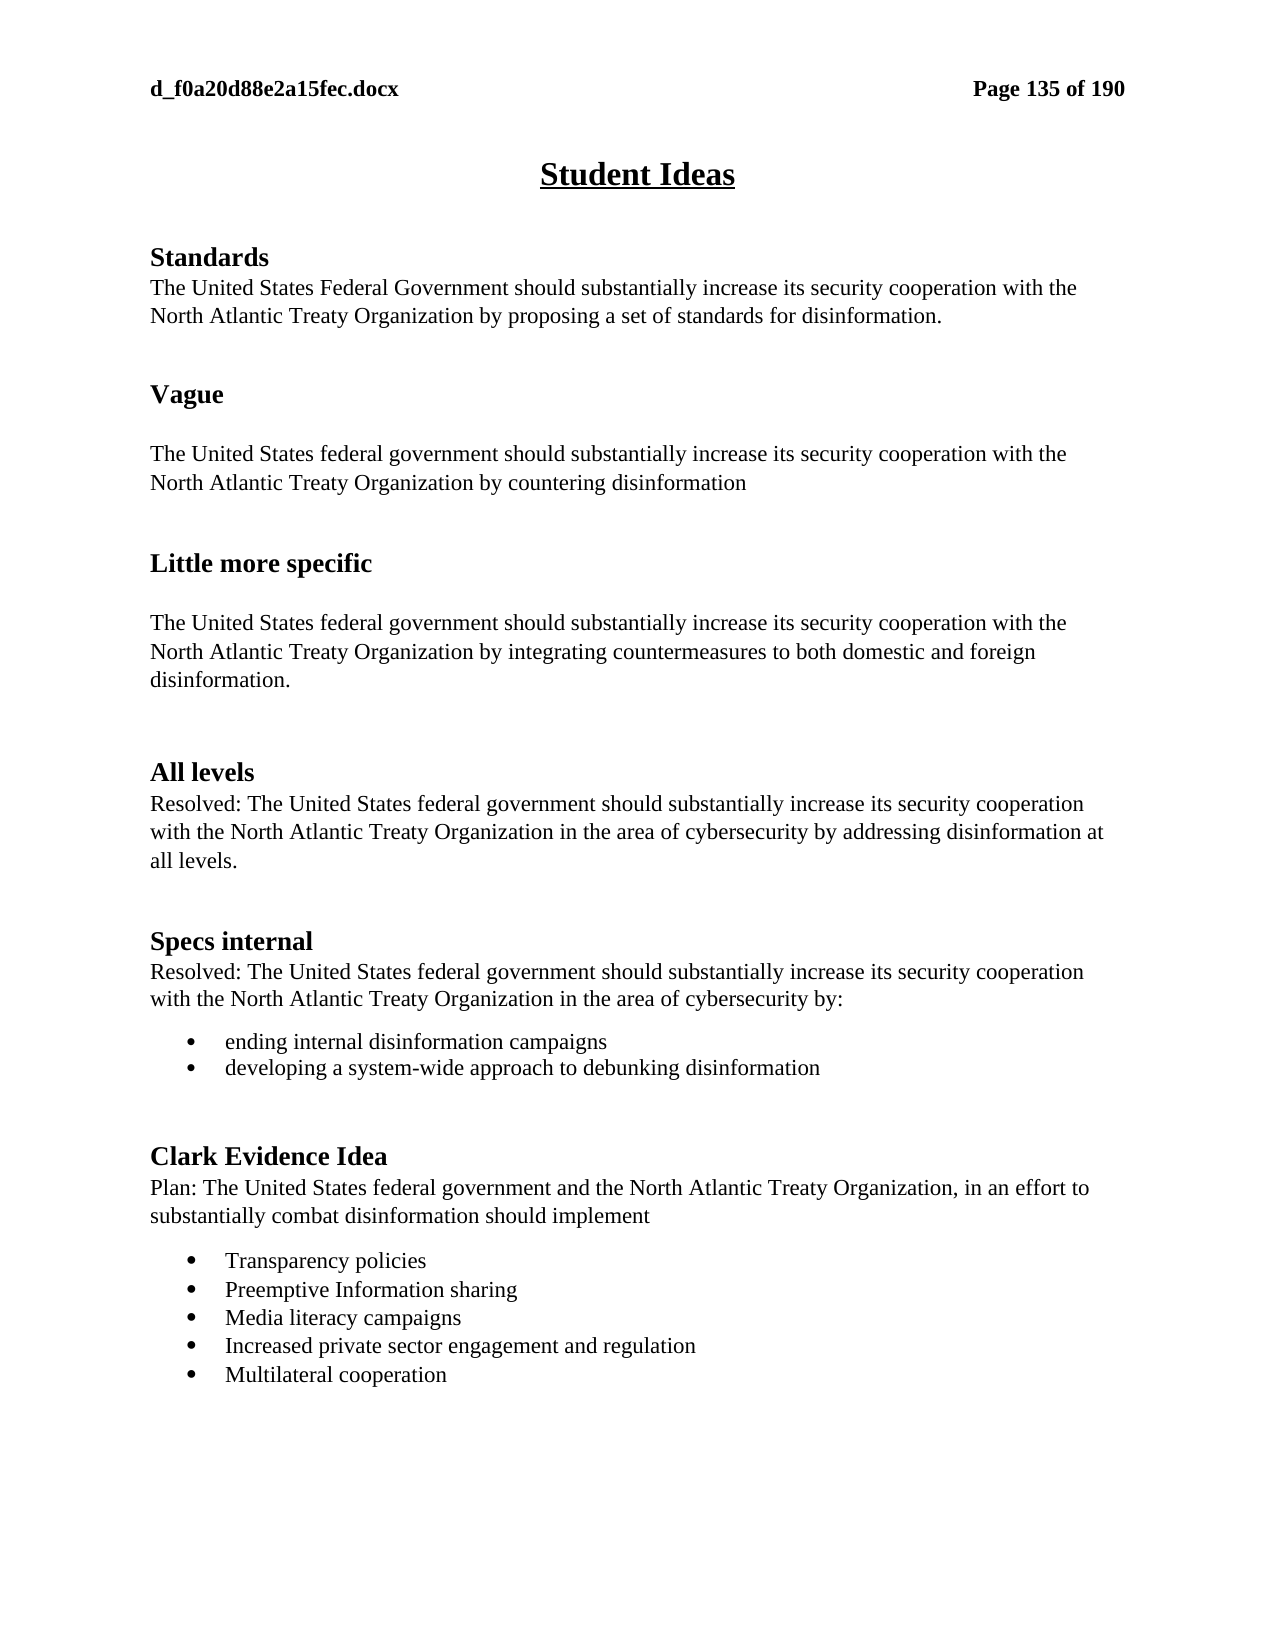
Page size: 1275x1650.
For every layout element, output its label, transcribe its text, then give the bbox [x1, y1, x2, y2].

subtitle Standards [150, 241, 1125, 272]
list Media literacy campaigns [187, 1304, 1125, 1330]
text Resolved: The United States federal government should substantially increase its security cooperation with the North Atlantic Treaty Organization in the area of cybersecurity by addressing disinformation at all levels. [150, 790, 1125, 873]
list ending internal disinformation campaigns [187, 1028, 1125, 1054]
subtitle Clark Evidence Idea [150, 1140, 1125, 1171]
subtitle Little more specific [150, 547, 1125, 578]
subtitle All levels [150, 756, 1125, 787]
list Increased private sector engagement and regulation [187, 1332, 1125, 1359]
list Multilateral cooperation [187, 1361, 1125, 1387]
list Preemptive Information sharing [187, 1276, 1125, 1302]
text The United States federal government should substantially increase its security cooperation with the North Atlantic Treaty Organization by countering disinformation [150, 441, 1125, 495]
subtitle Vague [150, 378, 1125, 409]
subtitle Student Ideas [150, 154, 1125, 192]
text Resolved: The United States federal government should substantially increase its security cooperation with the North Atlantic Treaty Organization in the area of cybersecurity by: [150, 958, 1125, 1011]
list Transparency policies [187, 1247, 1125, 1273]
text The United States Federal Government should substantially increase its security cooperation with the North Atlantic Treaty Organization by proposing a set of standards for disinformation. [150, 274, 1125, 329]
subtitle Specs internal [150, 925, 1125, 956]
text Plan: The United States federal government and the North Atlantic Treaty Organization, in an effort to substantially combat disinformation should implement [150, 1174, 1125, 1228]
list developing a system-wide approach to debunking disinformation [187, 1054, 1125, 1080]
text The United States federal government should substantially increase its security cooperation with the North Atlantic Treaty Organization by integrating countermeasures to both domestic and foreign disinformation. [150, 609, 1125, 692]
